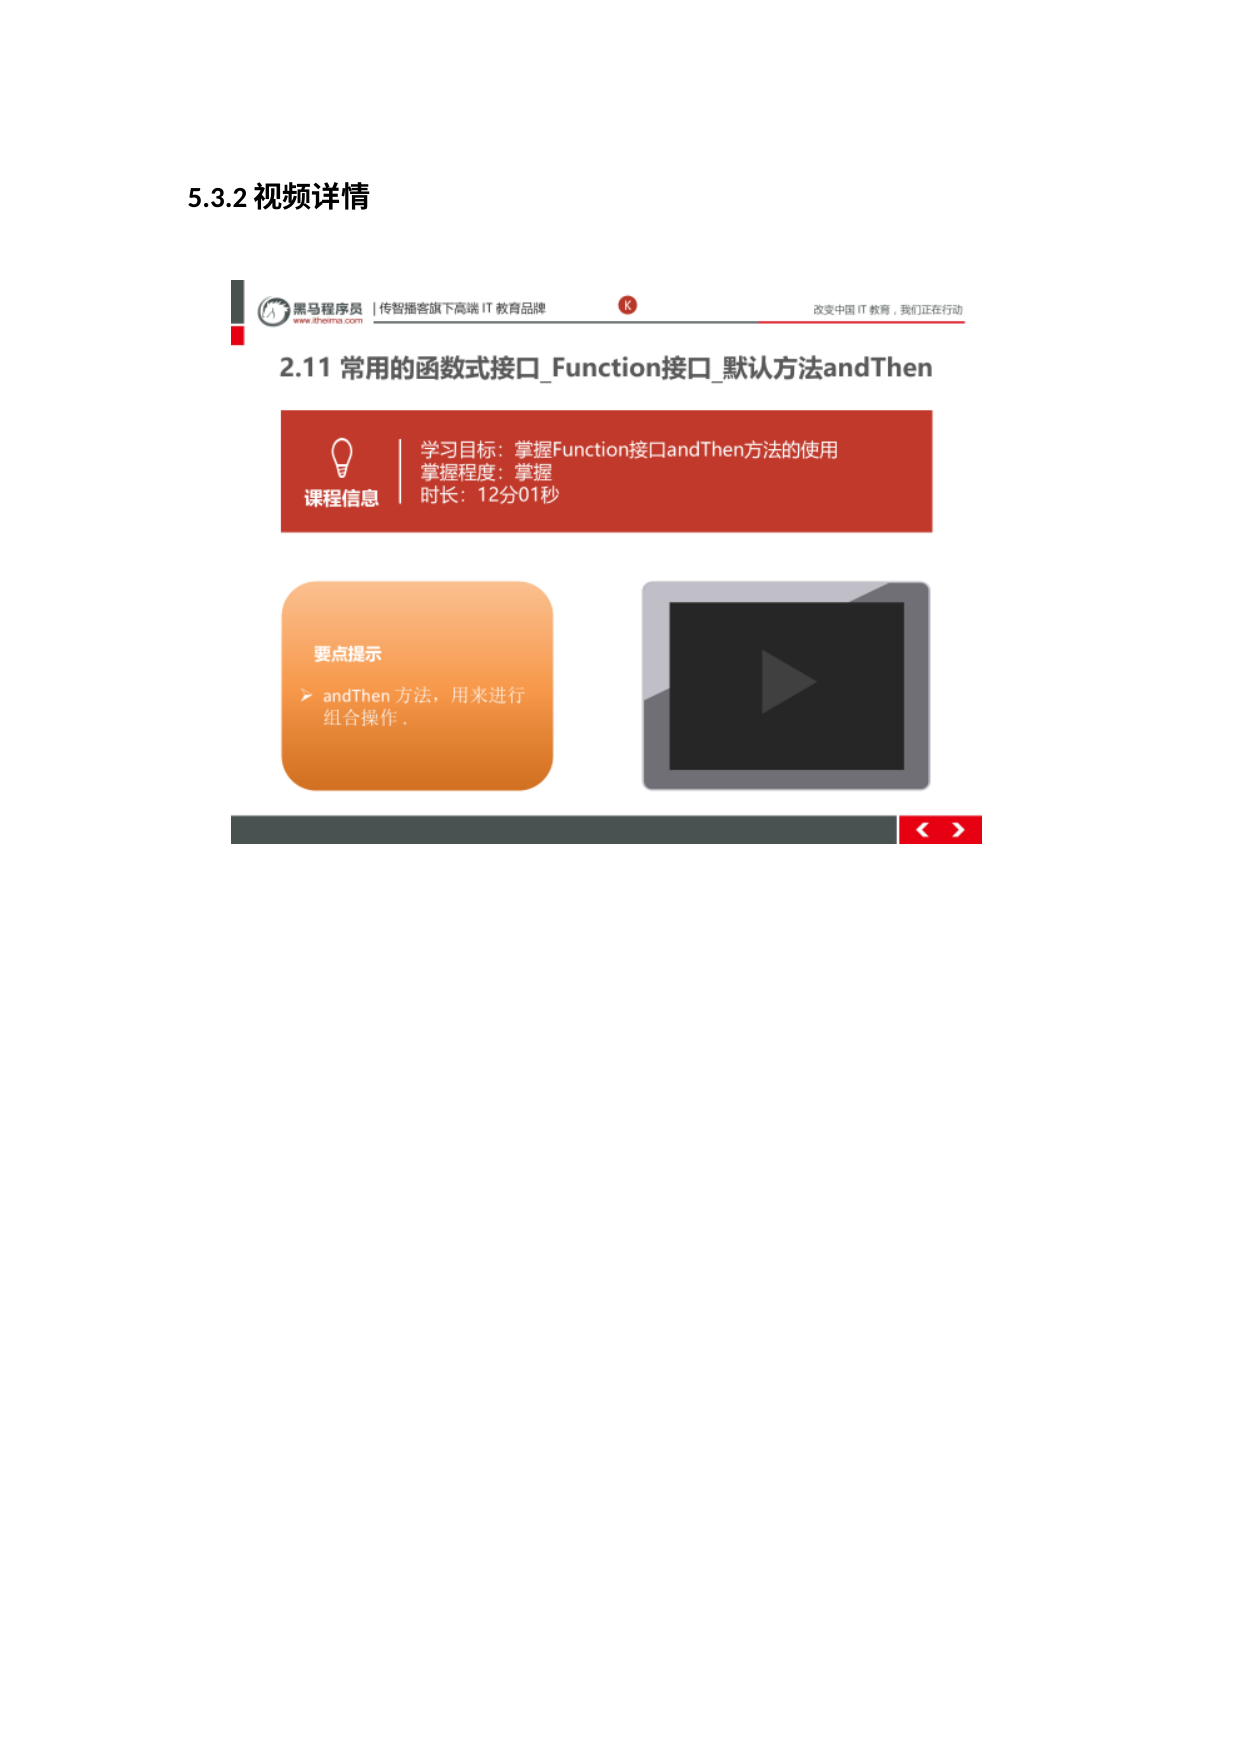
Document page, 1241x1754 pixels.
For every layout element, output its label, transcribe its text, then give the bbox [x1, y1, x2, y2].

subtitle 5.3.2视频详情 [187, 162, 1053, 227]
picture [231, 280, 982, 844]
